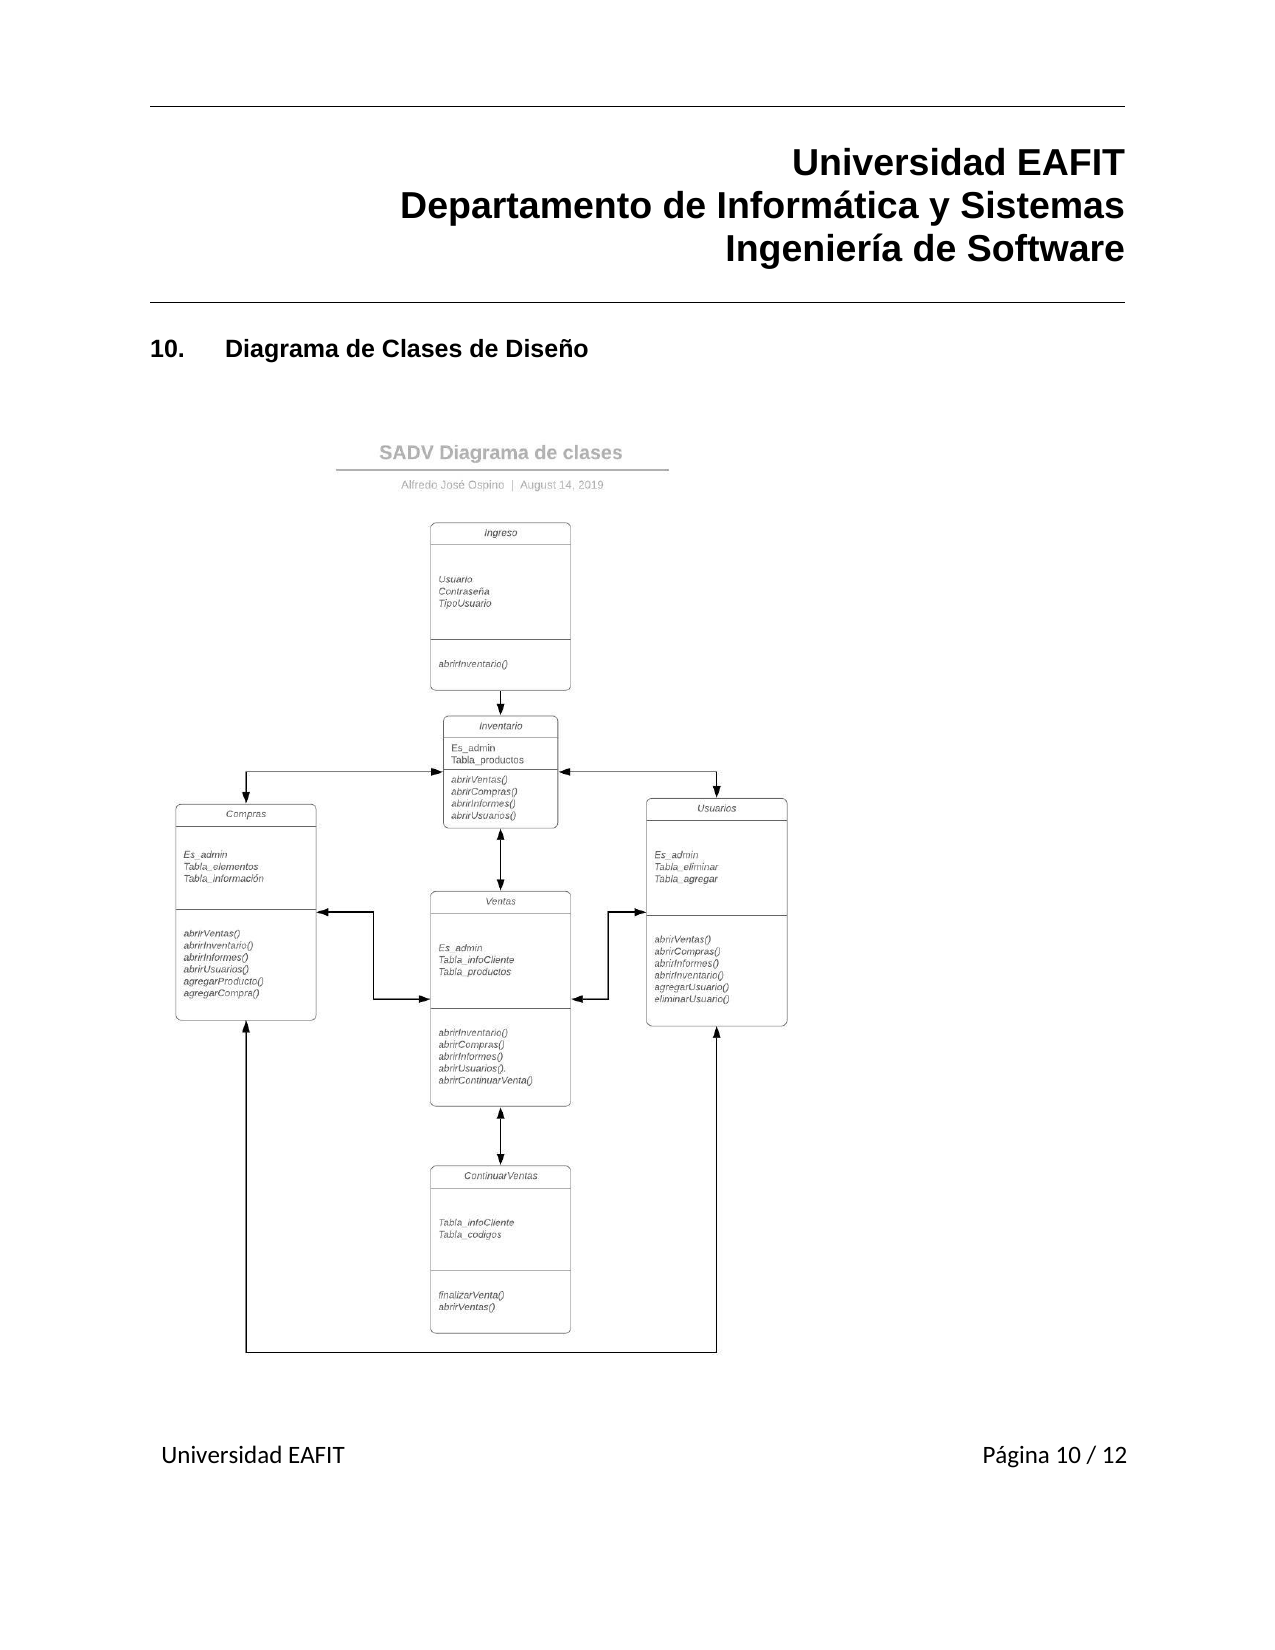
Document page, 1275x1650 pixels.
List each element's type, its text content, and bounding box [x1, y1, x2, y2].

picture [150, 410, 832, 1378]
list Diagrama de Clases de Diseño [150, 334, 1125, 362]
